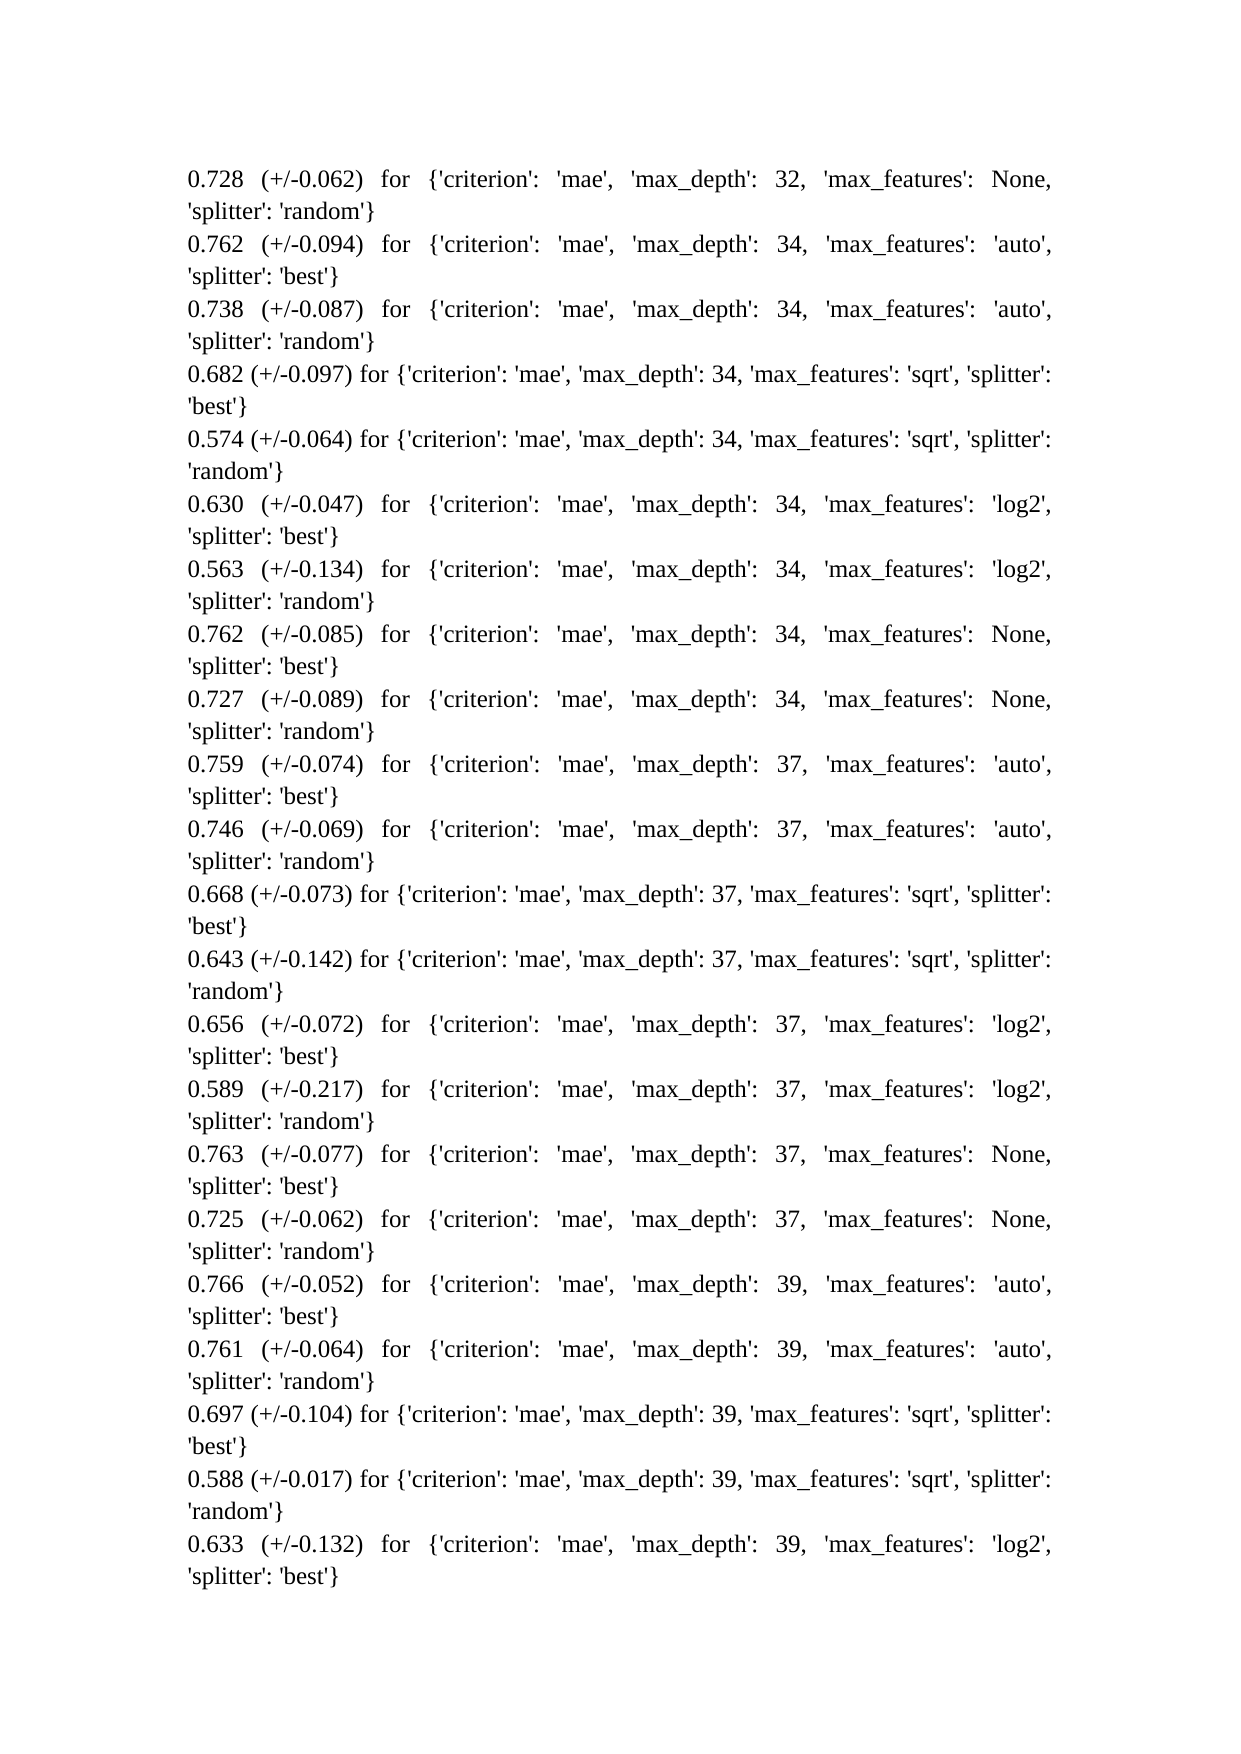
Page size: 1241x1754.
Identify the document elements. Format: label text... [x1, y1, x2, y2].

text 0.643 (+/-0.142) for {'criterion': 'mae', 'max_depth': 37, 'max_features': 'sqrt', 'splitter': 'random'} [187, 942, 1053, 1007]
text 0.763 (+/-0.077) for {'criterion': 'mae', 'max_depth': 37, 'max_features': None, 'splitter': 'best'} [187, 1137, 1053, 1202]
text 0.762 (+/-0.094) for {'criterion': 'mae', 'max_depth': 34, 'max_features': 'auto', 'splitter': 'best'} [187, 227, 1053, 292]
text 0.697 (+/-0.104) for {'criterion': 'mae', 'max_depth': 39, 'max_features': 'sqrt', 'splitter': 'best'} [187, 1397, 1053, 1462]
text 0.589 (+/-0.217) for {'criterion': 'mae', 'max_depth': 37, 'max_features': 'log2', 'splitter': 'random'} [187, 1072, 1053, 1137]
text 0.656 (+/-0.072) for {'criterion': 'mae', 'max_depth': 37, 'max_features': 'log2', 'splitter': 'best'} [187, 1007, 1053, 1072]
text 0.563 (+/-0.134) for {'criterion': 'mae', 'max_depth': 34, 'max_features': 'log2', 'splitter': 'random'} [187, 552, 1053, 617]
text 0.728 (+/-0.062) for {'criterion': 'mae', 'max_depth': 32, 'max_features': None, 'splitter': 'random'} [187, 162, 1053, 227]
text 0.633 (+/-0.132) for {'criterion': 'mae', 'max_depth': 39, 'max_features': 'log2', 'splitter': 'best'} [187, 1527, 1053, 1592]
text 0.759 (+/-0.074) for {'criterion': 'mae', 'max_depth': 37, 'max_features': 'auto', 'splitter': 'best'} [187, 747, 1053, 812]
text 0.574 (+/-0.064) for {'criterion': 'mae', 'max_depth': 34, 'max_features': 'sqrt', 'splitter': 'random'} [187, 422, 1053, 487]
text 0.630 (+/-0.047) for {'criterion': 'mae', 'max_depth': 34, 'max_features': 'log2', 'splitter': 'best'} [187, 487, 1053, 552]
text 0.762 (+/-0.085) for {'criterion': 'mae', 'max_depth': 34, 'max_features': None, 'splitter': 'best'} [187, 617, 1053, 682]
text 0.746 (+/-0.069) for {'criterion': 'mae', 'max_depth': 37, 'max_features': 'auto', 'splitter': 'random'} [187, 812, 1053, 877]
text 0.738 (+/-0.087) for {'criterion': 'mae', 'max_depth': 34, 'max_features': 'auto', 'splitter': 'random'} [187, 292, 1053, 357]
text 0.766 (+/-0.052) for {'criterion': 'mae', 'max_depth': 39, 'max_features': 'auto', 'splitter': 'best'} [187, 1267, 1053, 1332]
text 0.682 (+/-0.097) for {'criterion': 'mae', 'max_depth': 34, 'max_features': 'sqrt', 'splitter': 'best'} [187, 357, 1053, 422]
text 0.725 (+/-0.062) for {'criterion': 'mae', 'max_depth': 37, 'max_features': None, 'splitter': 'random'} [187, 1202, 1053, 1267]
text 0.588 (+/-0.017) for {'criterion': 'mae', 'max_depth': 39, 'max_features': 'sqrt', 'splitter': 'random'} [187, 1462, 1053, 1527]
text 0.727 (+/-0.089) for {'criterion': 'mae', 'max_depth': 34, 'max_features': None, 'splitter': 'random'} [187, 682, 1053, 747]
text 0.668 (+/-0.073) for {'criterion': 'mae', 'max_depth': 37, 'max_features': 'sqrt', 'splitter': 'best'} [187, 877, 1053, 942]
text 0.761 (+/-0.064) for {'criterion': 'mae', 'max_depth': 39, 'max_features': 'auto', 'splitter': 'random'} [187, 1332, 1053, 1397]
